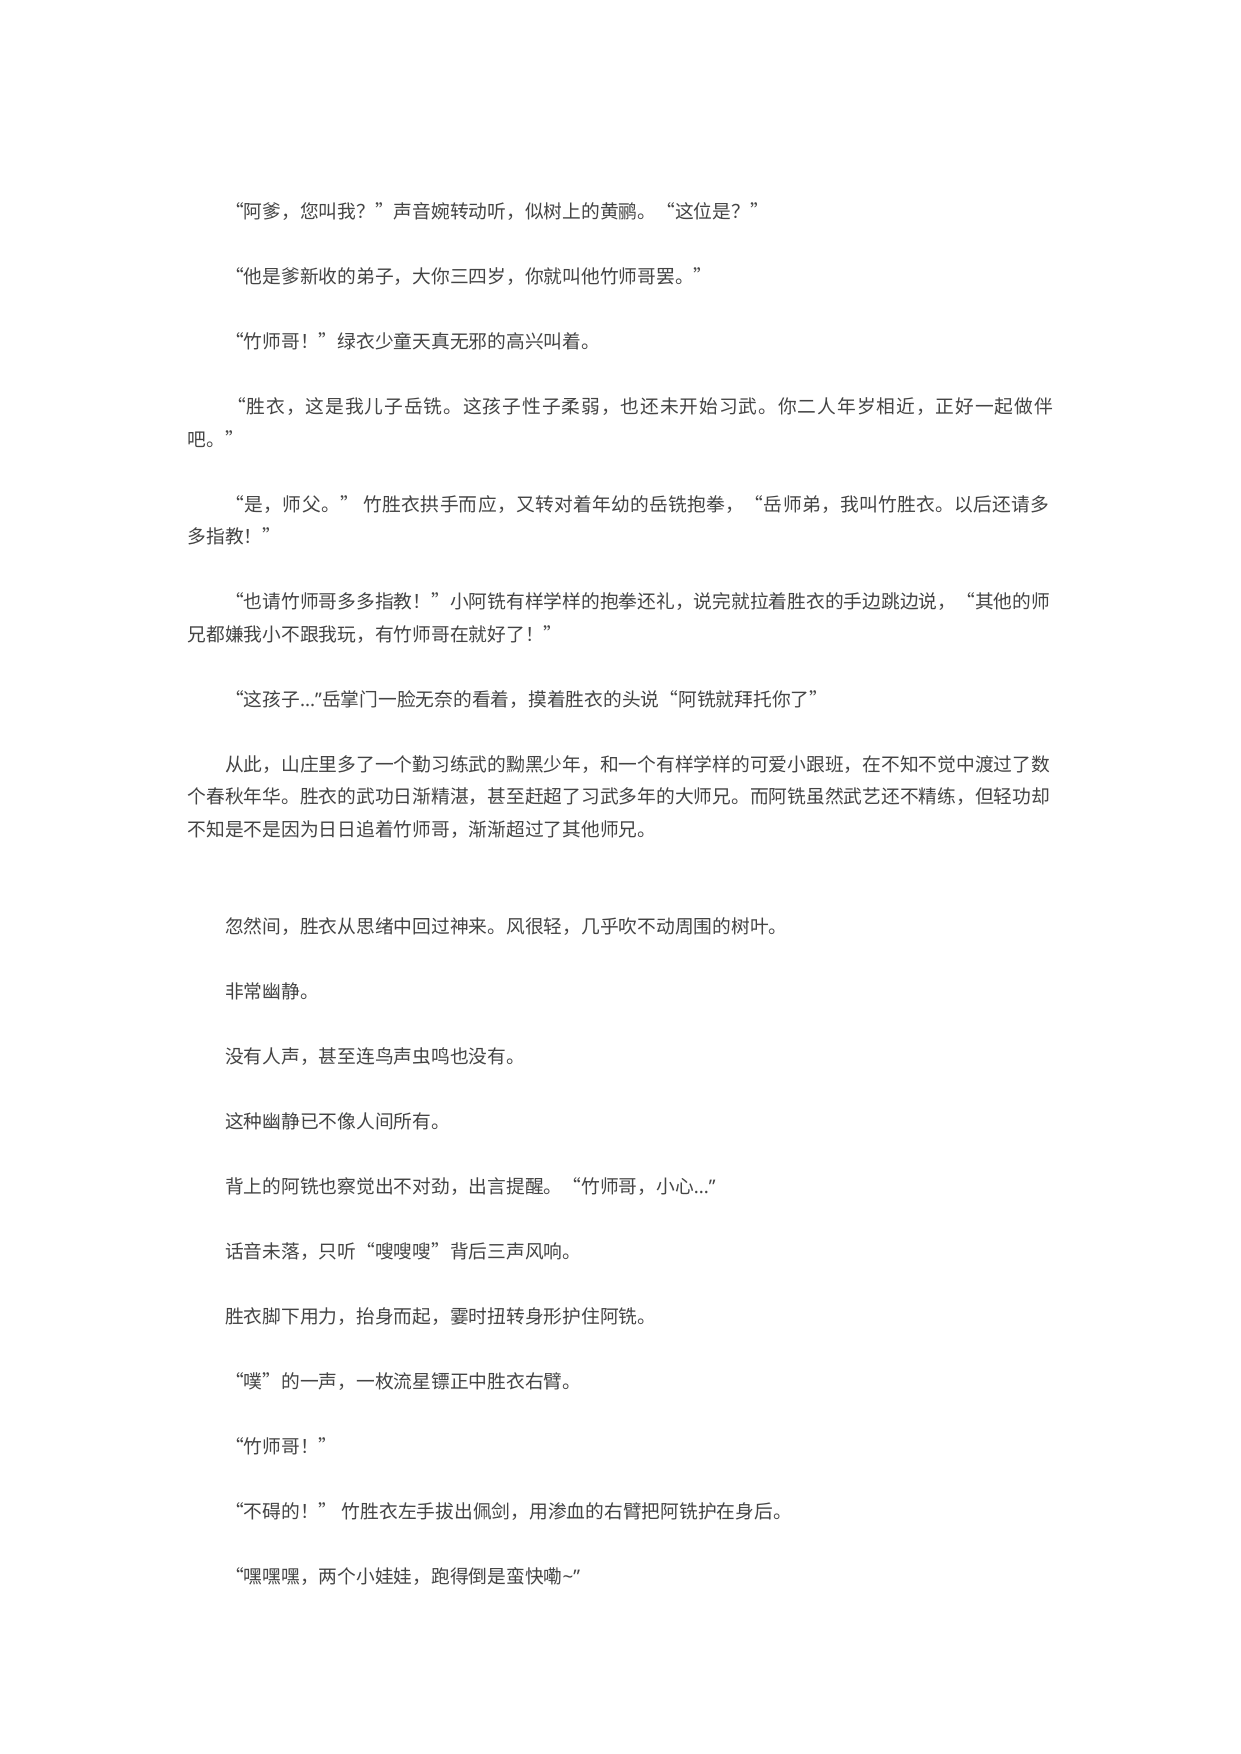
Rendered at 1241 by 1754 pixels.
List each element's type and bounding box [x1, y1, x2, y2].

text [187, 162, 1053, 1592]
